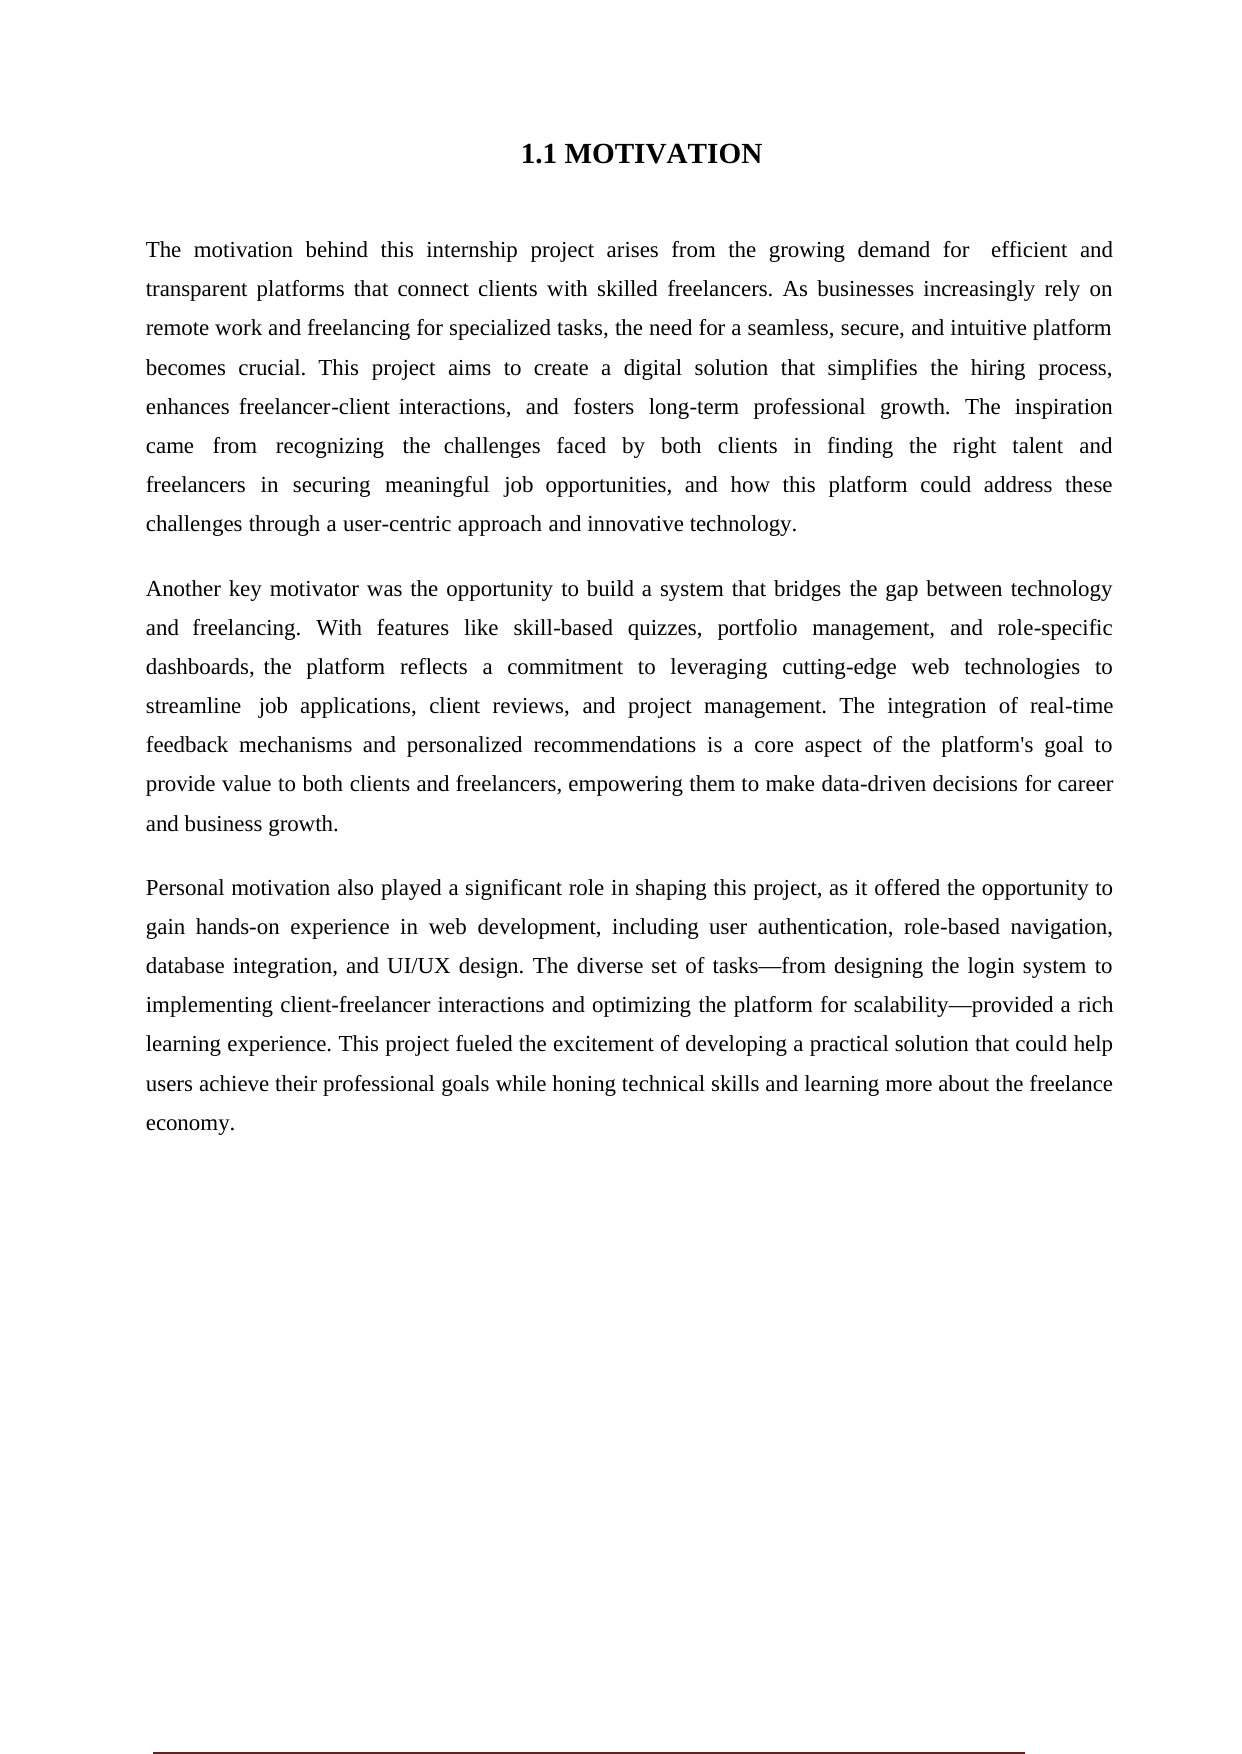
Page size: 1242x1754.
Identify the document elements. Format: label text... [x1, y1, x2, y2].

text The motivation behind this internship project arises from the growing demand for efficient and transparent platforms that connect clients with skilled freelancers. As businesses increasingly rely on remote work and freelancing for specialized tasks, the need for a seamless, secure, and intuitive platform becomes crucial. This project aims to create a digital solution that simplifies the hiring process, enhances freelancer-client interactions, and fosters long-term professional growth. The inspiration came from recognizing the challenges faced by both clients in finding the right talent and freelancers in securing meaningful job opportunities, and how this platform could address these challenges through a user-centric approach and innovative technology. [146, 236, 1113, 537]
text Another key motivator was the opportunity to build a system that bridges the gap between technology and freelancing. With features like skill-based quizzes, portfolio management, and role-specific dashboards, the platform reflects a commitment to leveraging cutting-edge web technologies to streamline job applications, client reviews, and project management. The integration of real-time feedback mechanisms and personalized recommendations is a core aspect of the platform's goal to provide value to both clients and freelancers, empowering them to make data-driven decisions for career and business growth. [146, 574, 1113, 836]
list MOTIVATION [521, 144, 1153, 169]
text Personal motivation also played a significant role in shaping this project, as it offered the opportunity to gain hands-on experience in web development, including user authentication, role-based navigation, database integration, and UI/UX design. The diverse set of tasks—from designing the login system to implementing client-freelancer interactions and optimizing the platform for scalability—provided a rich learning experience. This project fueled the excitement of developing a practical solution that could help users achieve their professional goals while honing technical skills and learning more about the freelance economy. [146, 874, 1113, 1135]
